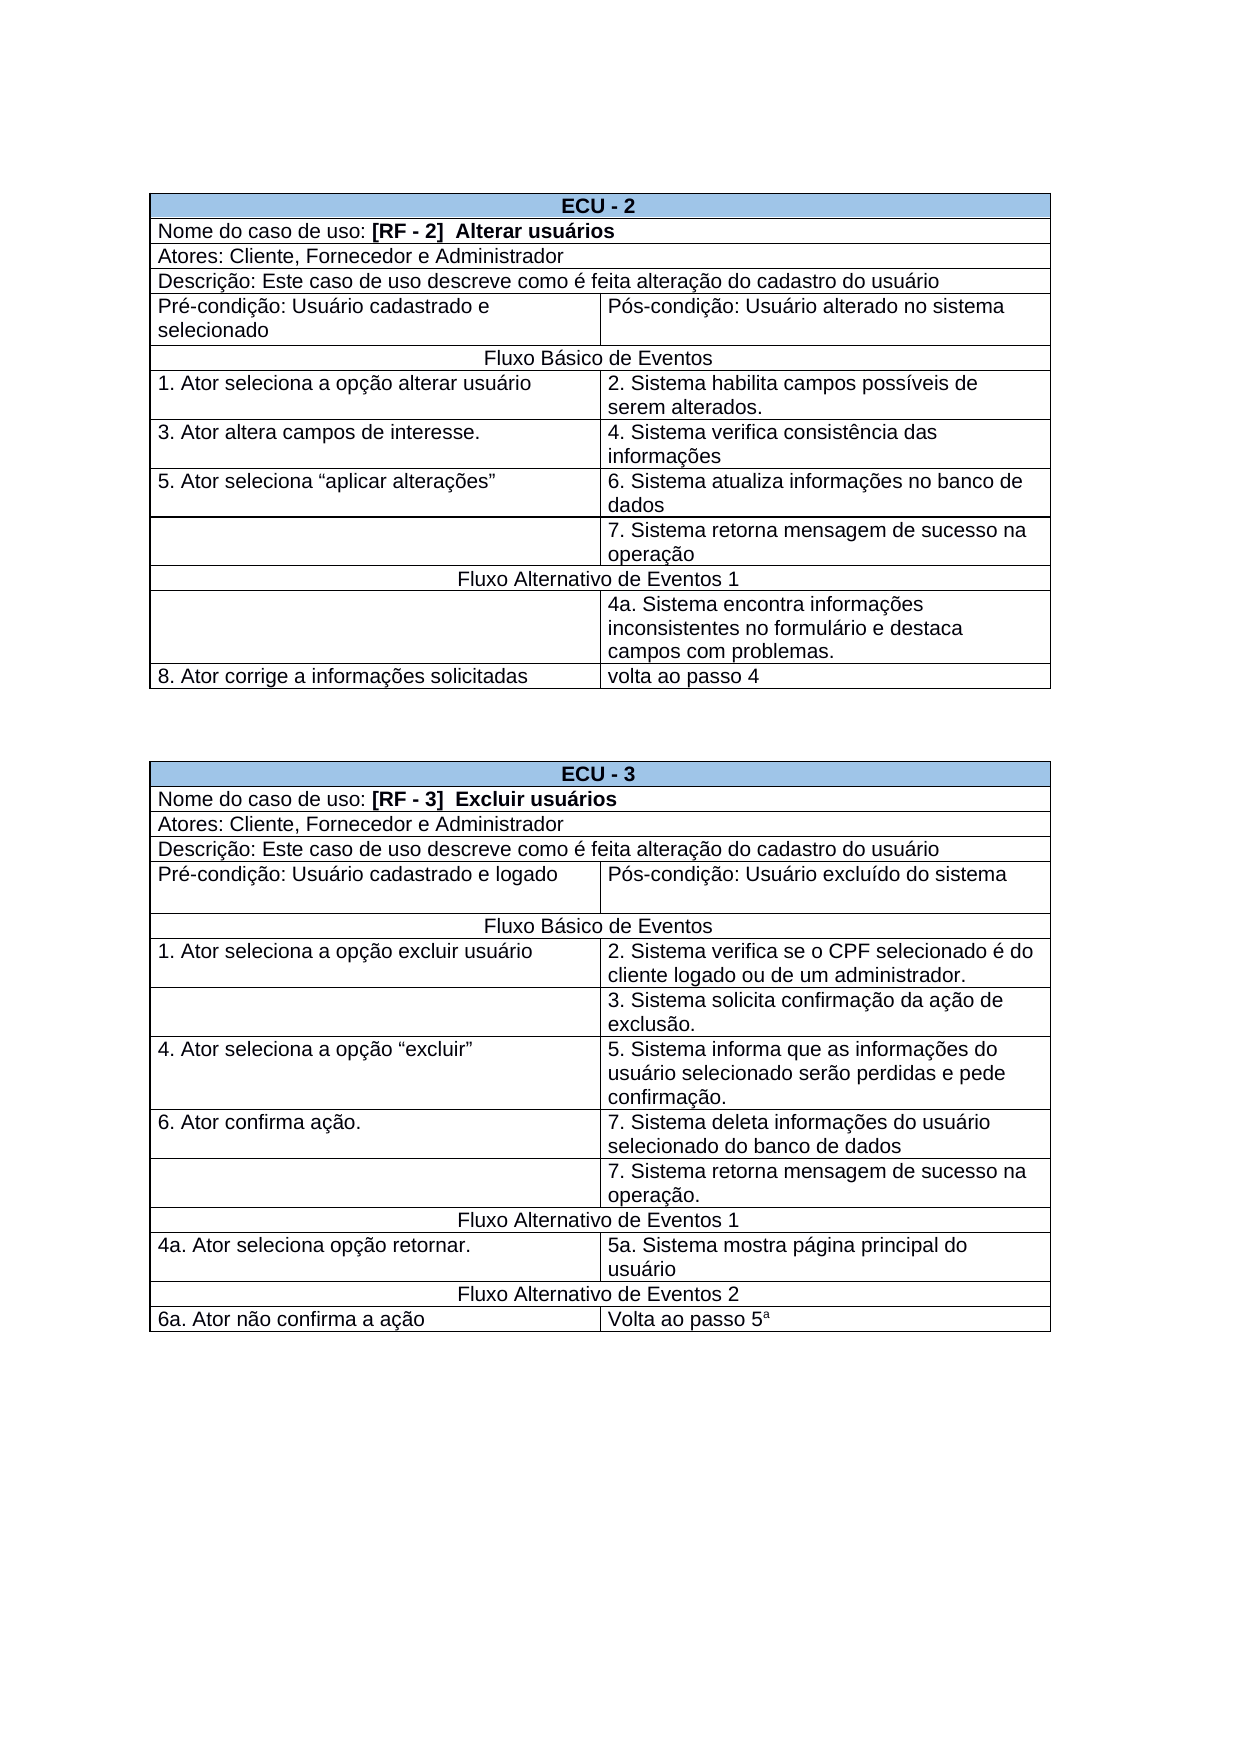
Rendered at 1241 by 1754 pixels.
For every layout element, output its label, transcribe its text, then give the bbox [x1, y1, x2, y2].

table_cell 5. Sistema informa que as informações do usuário selecionado serão perdidas e pede confirmação. [601, 1037, 1050, 1109]
table_cell [151, 518, 600, 565]
table_cell Descrição: Este caso de uso descreve como é feita alteração do cadastro do usuário [151, 837, 1050, 861]
table_cell Nome do caso de uso: [RF - 2] Alterar usuários [151, 219, 1050, 242]
table_cell 7. Sistema deleta informações do usuário selecionado do banco de dados [601, 1110, 1050, 1158]
table_cell 1. Ator seleciona a opção excluir usuário [151, 939, 600, 987]
table_cell Volta ao passo 5a [601, 1307, 1050, 1331]
table_cell volta ao passo 4 [601, 664, 1050, 688]
table_cell 3. Sistema solicita confirmação da ação de exclusão. [601, 988, 1050, 1036]
table_cell Fluxo Alternativo de Eventos 1 [151, 566, 1050, 590]
table_cell Fluxo Básico de Eventos [151, 914, 1050, 938]
table_cell 4a. Ator seleciona opção retornar. [151, 1233, 600, 1281]
table_cell 4. Ator seleciona a opção “excluir” [151, 1037, 600, 1109]
table_cell Atores: Cliente, Fornecedor e Administrador [151, 244, 1050, 267]
table_cell Descrição: Este caso de uso descreve como é feita alteração do cadastro do usuário [151, 269, 1050, 292]
table_cell Pré-condição: Usuário cadastrado e selecionado [151, 294, 600, 344]
table_cell Fluxo Alternativo de Eventos 2 [151, 1282, 1050, 1306]
table_cell 6. Ator confirma ação. [151, 1110, 600, 1158]
table_cell Nome do caso de uso: [RF - 3] Excluir usuários [151, 787, 1050, 811]
table_cell 4. Sistema verifica consistência das informações [601, 420, 1050, 467]
table_cell 3. Ator altera campos de interesse. [151, 420, 600, 467]
table_cell 1. Ator seleciona a opção alterar usuário [151, 371, 600, 418]
table_cell 7. Sistema retorna mensagem de sucesso na operação. [601, 1159, 1050, 1207]
table_cell 2. Sistema habilita campos possíveis de serem alterados. [601, 371, 1050, 418]
table_cell 4a. Sistema encontra informações inconsistentes no formulário e destaca campos com problemas. [601, 591, 1050, 663]
table_cell Pós-condição: Usuário excluído do sistema [601, 862, 1050, 913]
table_cell 7. Sistema retorna mensagem de sucesso na operação [601, 518, 1050, 565]
table_header ECU - 3 [151, 762, 1050, 786]
table_cell 6a. Ator não confirma a ação [151, 1307, 600, 1331]
table_cell Pós-condição: Usuário alterado no sistema [601, 294, 1050, 344]
table_cell [151, 591, 600, 663]
table_cell Pré-condição: Usuário cadastrado e logado [151, 862, 600, 913]
table_cell Atores: Cliente, Fornecedor e Administrador [151, 812, 1050, 836]
table_cell 5a. Sistema mostra página principal do usuário [601, 1233, 1050, 1281]
table_cell 8. Ator corrige a informações solicitadas [151, 664, 600, 688]
table_cell 5. Ator seleciona “aplicar alterações” [151, 469, 600, 516]
table_cell 2. Sistema verifica se o CPF selecionado é do cliente logado ou de um administrador. [601, 939, 1050, 987]
table_header ECU - 2 [151, 194, 1050, 217]
table_cell Fluxo Básico de Eventos [151, 346, 1050, 369]
table_cell Fluxo Alternativo de Eventos 1 [151, 1208, 1050, 1232]
table_cell [151, 988, 600, 1036]
table_cell [151, 1159, 600, 1207]
table_cell 6. Sistema atualiza informações no banco de dados [601, 469, 1050, 516]
